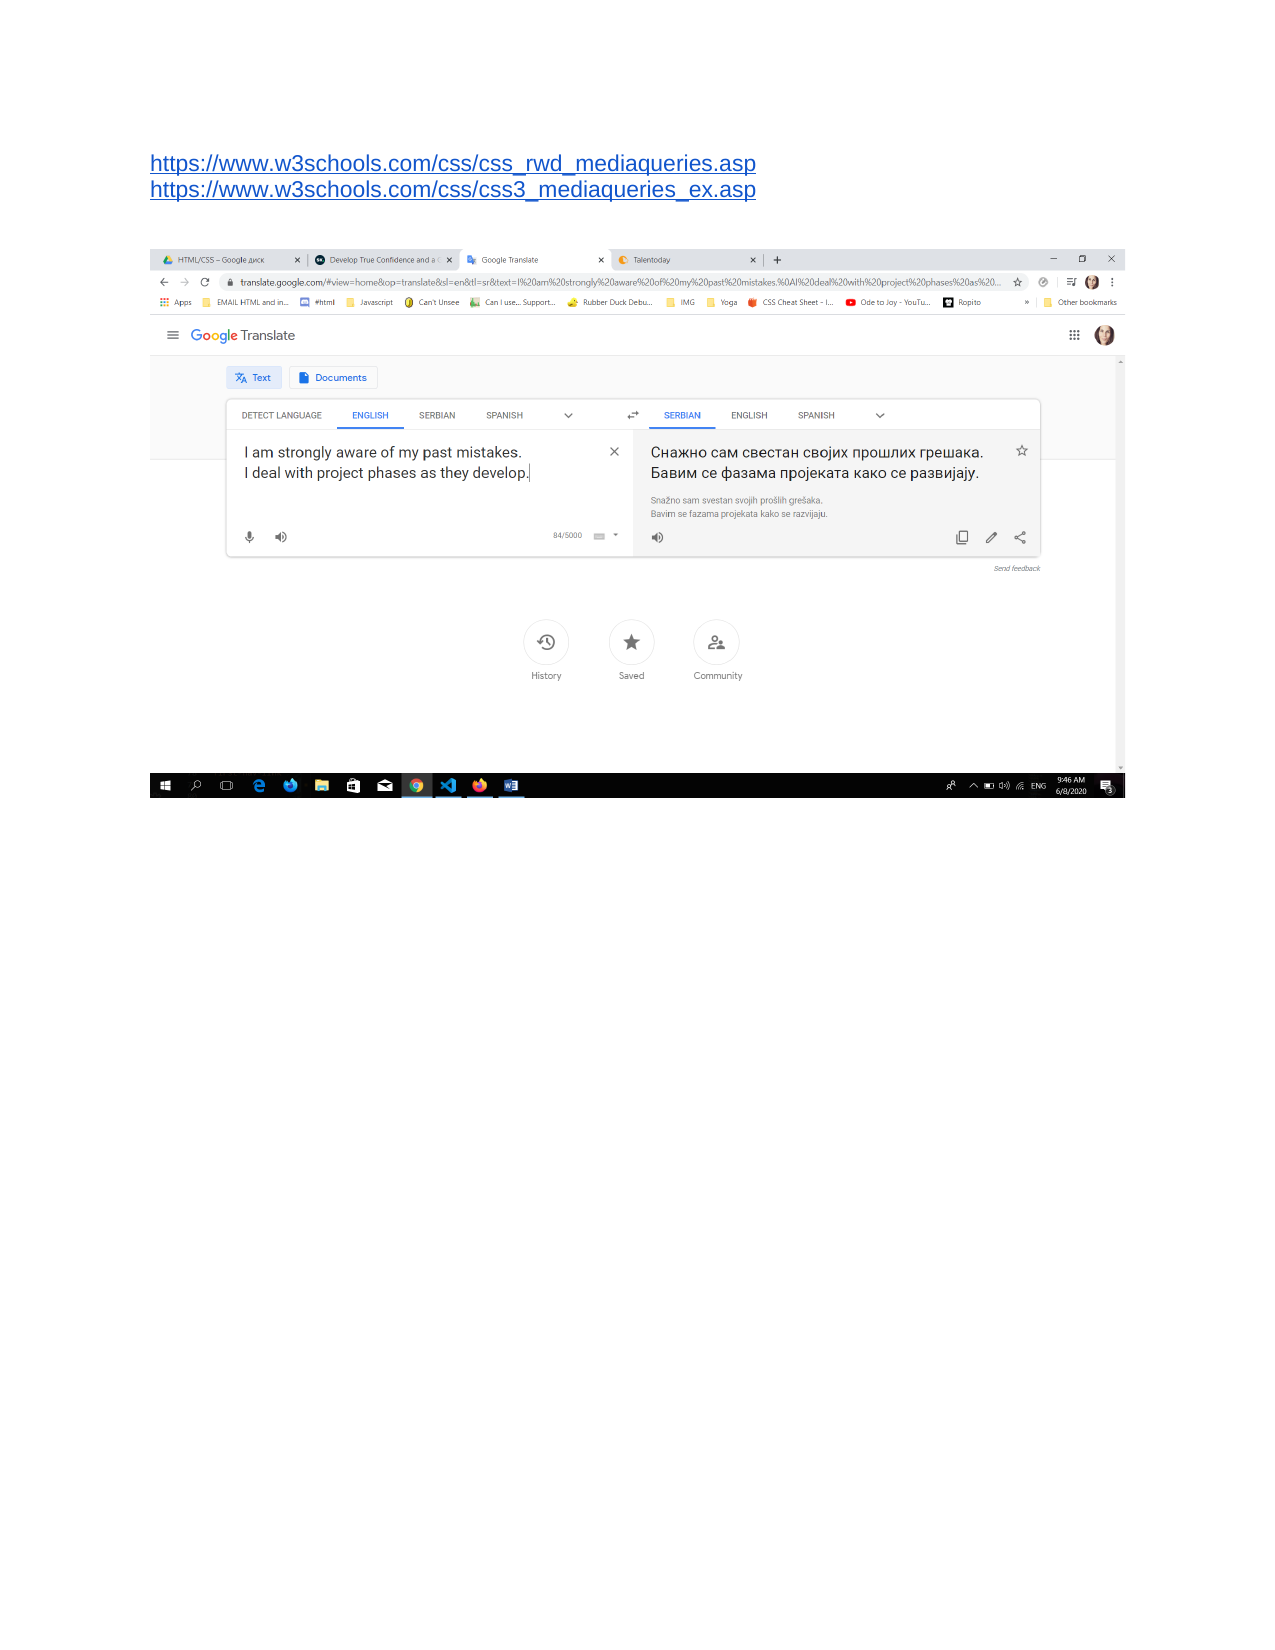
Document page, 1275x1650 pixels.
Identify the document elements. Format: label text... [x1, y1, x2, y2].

picture [150, 249, 1125, 798]
text https://www.w3schools.com/css/css_rwd_mediaqueries.asp [150, 150, 1125, 176]
text https://www.w3schools.com/css/css3_mediaqueries_ex.asp [150, 176, 1125, 203]
